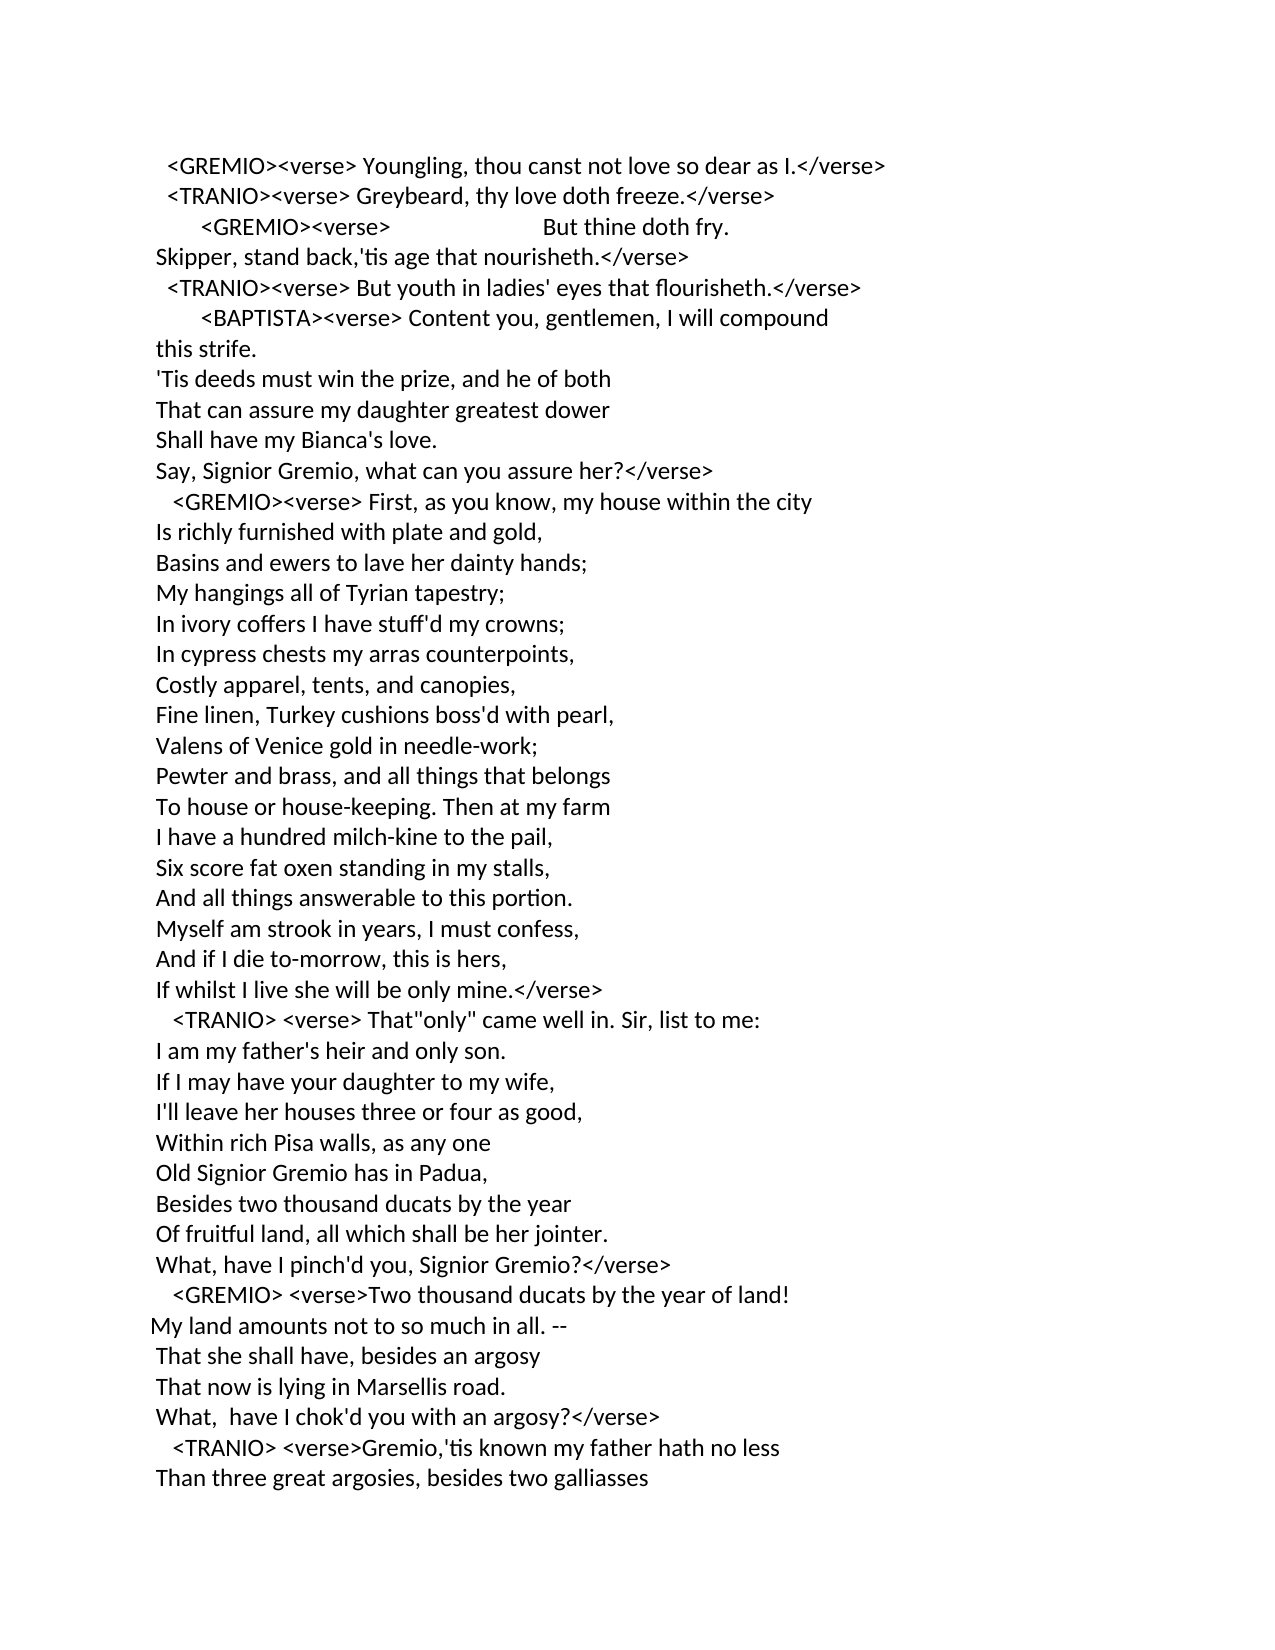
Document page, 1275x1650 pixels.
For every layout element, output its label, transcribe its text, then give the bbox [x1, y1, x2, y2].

text <TRANIO><verse> Greybeard, thy love doth freeze.</verse> [150, 181, 1125, 211]
text Skipper, stand back,'tis age that nourisheth.</verse> [150, 242, 1125, 272]
text Within rich Pisa walls, as any one [150, 1127, 1125, 1157]
text <TRANIO> <verse> That"only" came well in. Sir, list to me: [150, 1004, 1125, 1035]
text this strife. [150, 333, 1125, 364]
text If I may have your daughter to my wife, [150, 1066, 1125, 1096]
text Pewter and brass, and all things that belongs [150, 760, 1125, 791]
text In cypress chests my arras counterpoints, [150, 638, 1125, 669]
text Myself am strook in years, I must confess, [150, 913, 1125, 943]
text What, have I pinch'd you, Signior Gremio?</verse> [150, 1249, 1125, 1279]
text I have a hundred milch-kine to the pail, [150, 821, 1125, 852]
text Say, Signior Gremio, what can you assure her?</verse> [150, 455, 1125, 486]
text And if I die to-morrow, this is hers, [150, 943, 1125, 974]
text Besides two thousand ducats by the year [150, 1188, 1125, 1218]
text <TRANIO> <verse>Gremio,'tis known my father hath no less [150, 1432, 1125, 1462]
text Shall have my Bianca's love. [150, 425, 1125, 455]
text That she shall have, besides an argosy [150, 1340, 1125, 1371]
text That now is lying in Marsellis road. [150, 1371, 1125, 1401]
text <GREMIO><verse> Youngling, thou canst not love so dear as I.</verse> [150, 150, 1125, 181]
text Valens of Venice gold in needle-work; [150, 730, 1125, 760]
text Is richly furnished with plate and gold, [150, 516, 1125, 547]
text Old Signior Gremio has in Padua, [150, 1157, 1125, 1188]
text My land amounts not to so much in all. -- [150, 1310, 1125, 1340]
text My hangings all of Tyrian tapestry; [150, 577, 1125, 608]
text Costly apparel, tents, and canopies, [150, 669, 1125, 699]
text To house or house-keeping. Then at my farm [150, 791, 1125, 821]
text <TRANIO><verse> But youth in ladies' eyes that flourisheth.</verse> [150, 272, 1125, 303]
text I am my father's heir and only son. [150, 1035, 1125, 1066]
text <GREMIO><verse> First, as you know, my house within the city [150, 486, 1125, 516]
text <GREMIO><verse> But thine doth fry. [150, 211, 1125, 242]
text Of fruitful land, all which shall be her jointer. [150, 1218, 1125, 1249]
text Six score fat oxen standing in my stalls, [150, 852, 1125, 882]
text Fine linen, Turkey cushions boss'd with pearl, [150, 699, 1125, 730]
text 'Tis deeds must win the prize, and he of both [150, 364, 1125, 394]
text <BAPTISTA><verse> Content you, gentlemen, I will compound [150, 303, 1125, 333]
text What, have I chok'd you with an argosy?</verse> [150, 1401, 1125, 1432]
text In ivory coffers I have stuff'd my crowns; [150, 608, 1125, 638]
text Basins and ewers to lave her dainty hands; [150, 547, 1125, 577]
text I'll leave her houses three or four as good, [150, 1096, 1125, 1127]
text And all things answerable to this portion. [150, 882, 1125, 913]
text That can assure my daughter greatest dower [150, 394, 1125, 425]
text <GREMIO> <verse>Two thousand ducats by the year of land! [150, 1279, 1125, 1310]
text Than three great argosies, besides two galliasses [150, 1462, 1125, 1493]
text If whilst I live she will be only mine.</verse> [150, 974, 1125, 1004]
